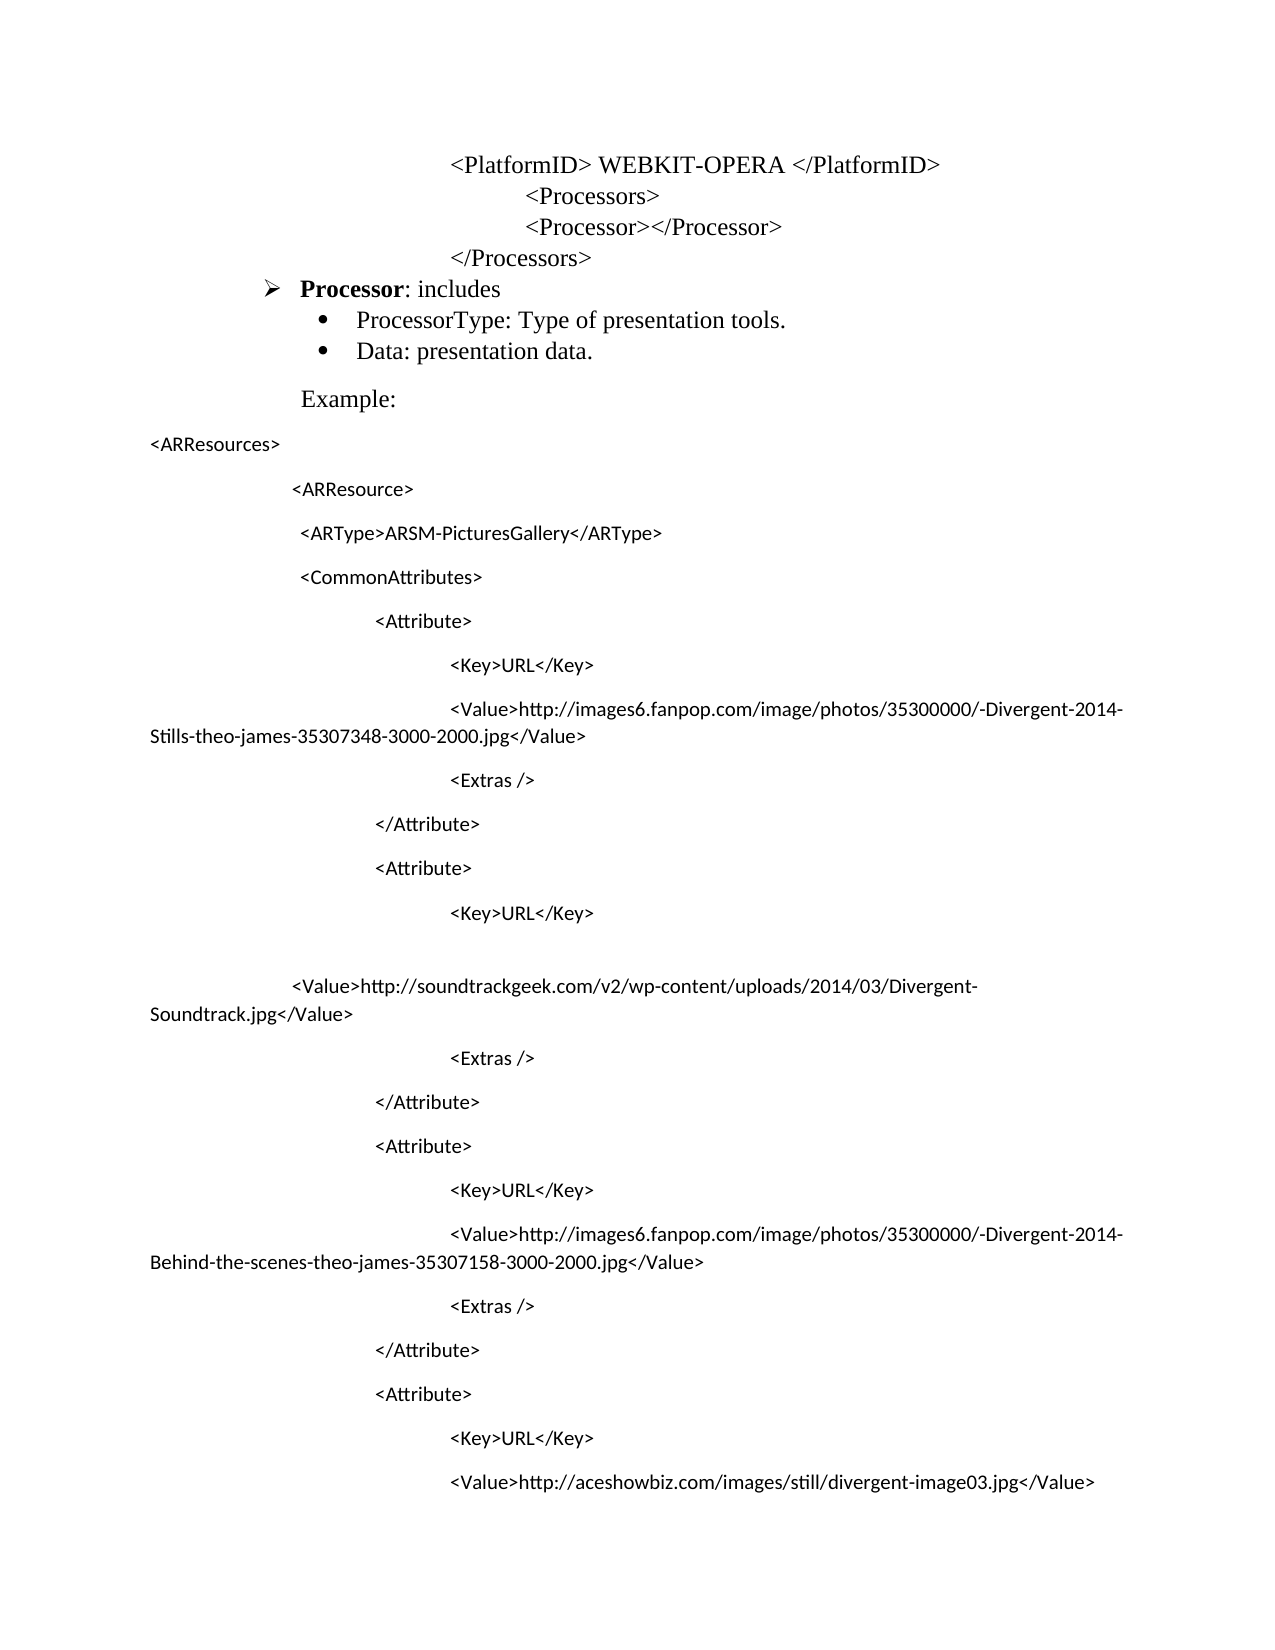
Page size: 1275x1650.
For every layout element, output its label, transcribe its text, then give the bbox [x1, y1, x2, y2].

list ProcessorType: Type of presentation tools. [319, 305, 1125, 334]
list <Processor></Processor> [300, 212, 1125, 241]
text Example: [301, 384, 1125, 413]
text <ARResources> [150, 432, 1125, 457]
text <Key>URL</Key> [150, 1177, 1125, 1203]
list <PlatformID> WEBKIT-OPERA </PlatformID> [375, 150, 1125, 179]
text <ARResource> [150, 476, 1125, 501]
text <Attribute> [150, 1381, 1125, 1406]
text <Value>http://soundtrackgeek.com/v2/wp-content/uploads/2014/03/Divergent-Soundtrack.jpg</Value> [150, 944, 1125, 1027]
text </Attribute> [150, 1337, 1125, 1362]
text <Attribute> [150, 1133, 1125, 1159]
text <Key>URL</Key> [150, 1425, 1125, 1451]
list Processor: includes [262, 274, 1125, 303]
text <Attribute> [150, 608, 1125, 633]
text <CommonAttributes> [150, 564, 1125, 589]
text <Value>http://images6.fanpop.com/image/photos/35300000/-Divergent-2014-Stills-theo-james-35307348-3000-2000.jpg</Value> [150, 696, 1125, 749]
text <Key>URL</Key> [150, 652, 1125, 677]
list <Processors> [450, 181, 1125, 210]
text </Attribute> [150, 1089, 1125, 1115]
list Data: presentation data. [319, 336, 1125, 365]
text <ARType>ARSM-PicturesGallery</ARType> [150, 520, 1125, 545]
list </Processors> [375, 243, 1125, 272]
text <Value>http://images6.fanpop.com/image/photos/35300000/-Divergent-2014-Behind-the-scenes-theo-james-35307158-3000-2000.jpg</Value> [150, 1221, 1125, 1274]
text </Attribute> [150, 812, 1125, 837]
text <Value>http://aceshowbiz.com/images/still/divergent-image03.jpg</Value> [150, 1469, 1125, 1494]
text <Extras /> [150, 1045, 1125, 1071]
text <Key>URL</Key> [150, 900, 1125, 925]
text <Extras /> [150, 1293, 1125, 1318]
text <Extras /> [150, 767, 1125, 793]
text <Attribute> [150, 856, 1125, 881]
